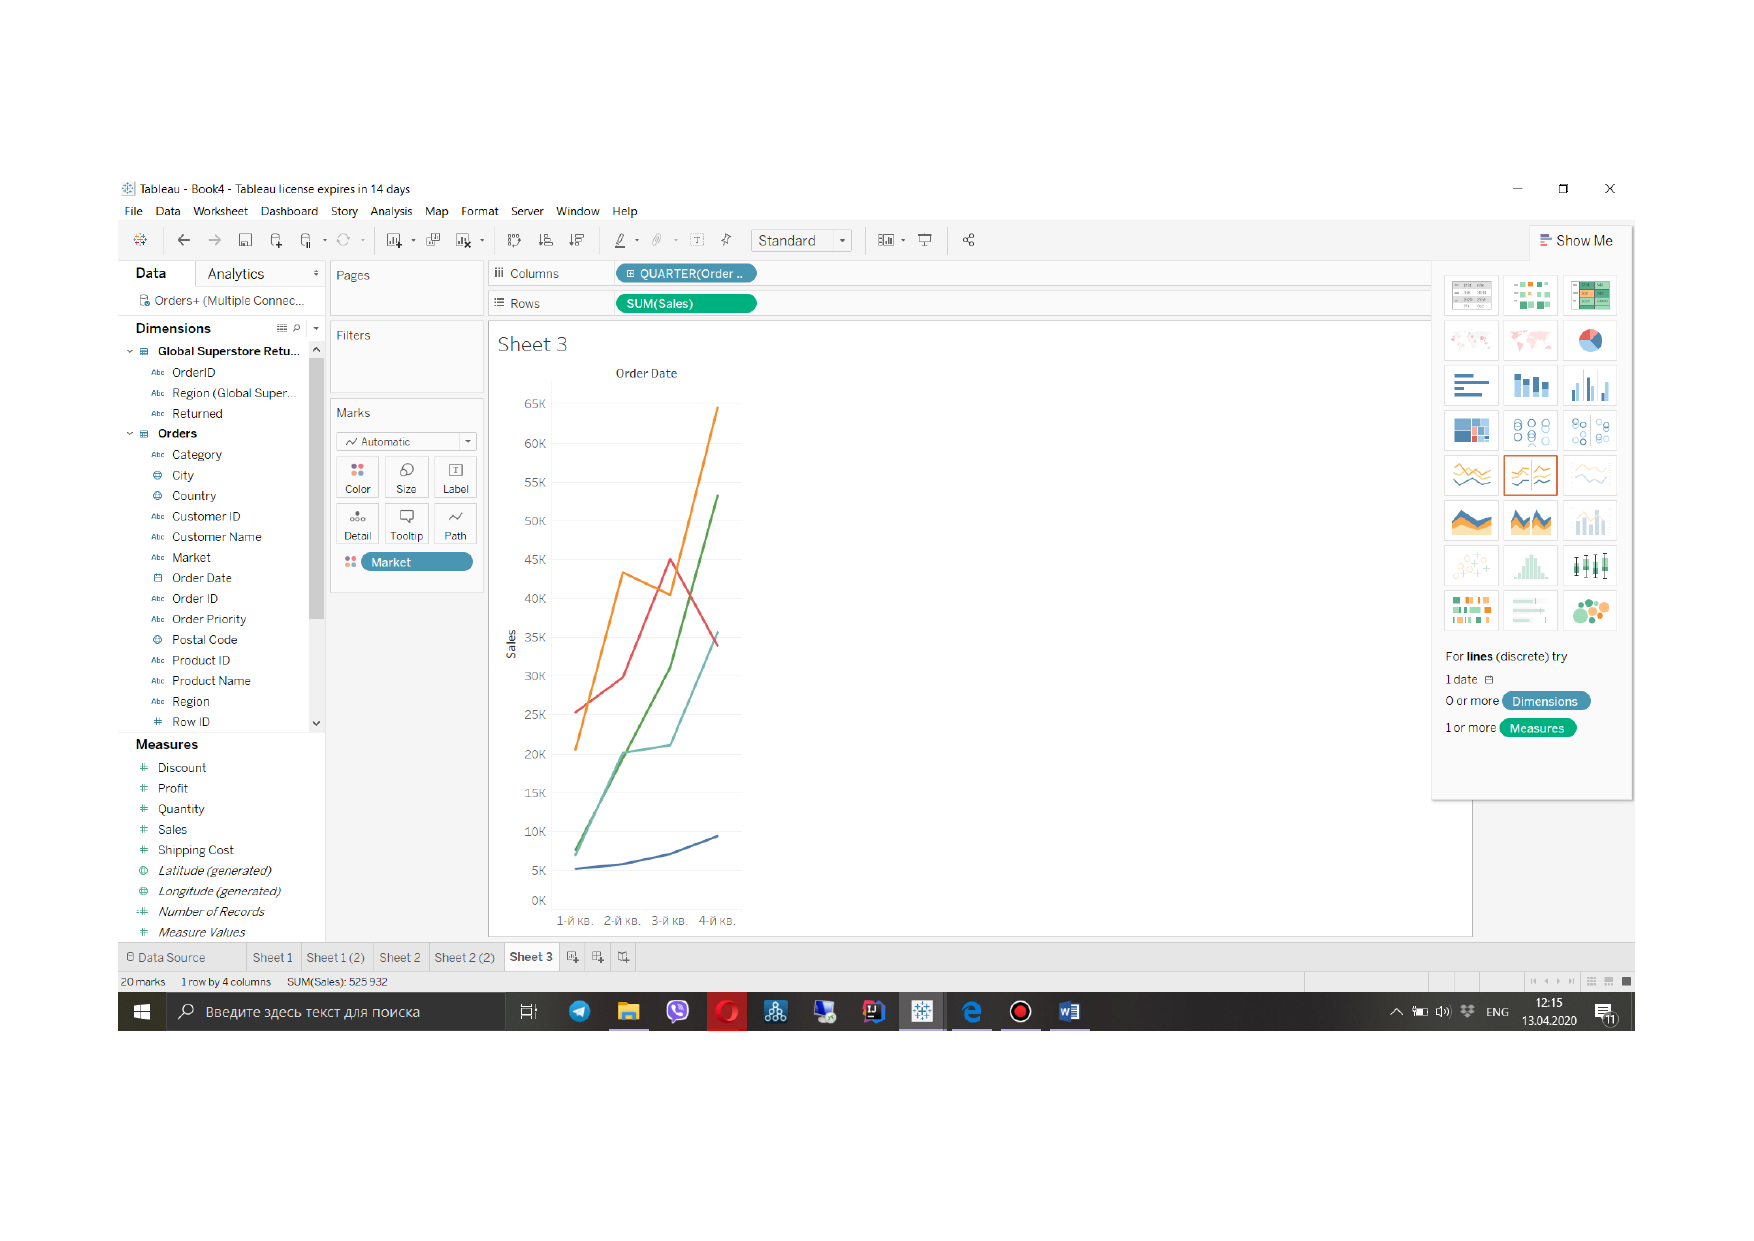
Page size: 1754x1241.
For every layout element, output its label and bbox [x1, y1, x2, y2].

picture [118, 177, 1635, 1031]
